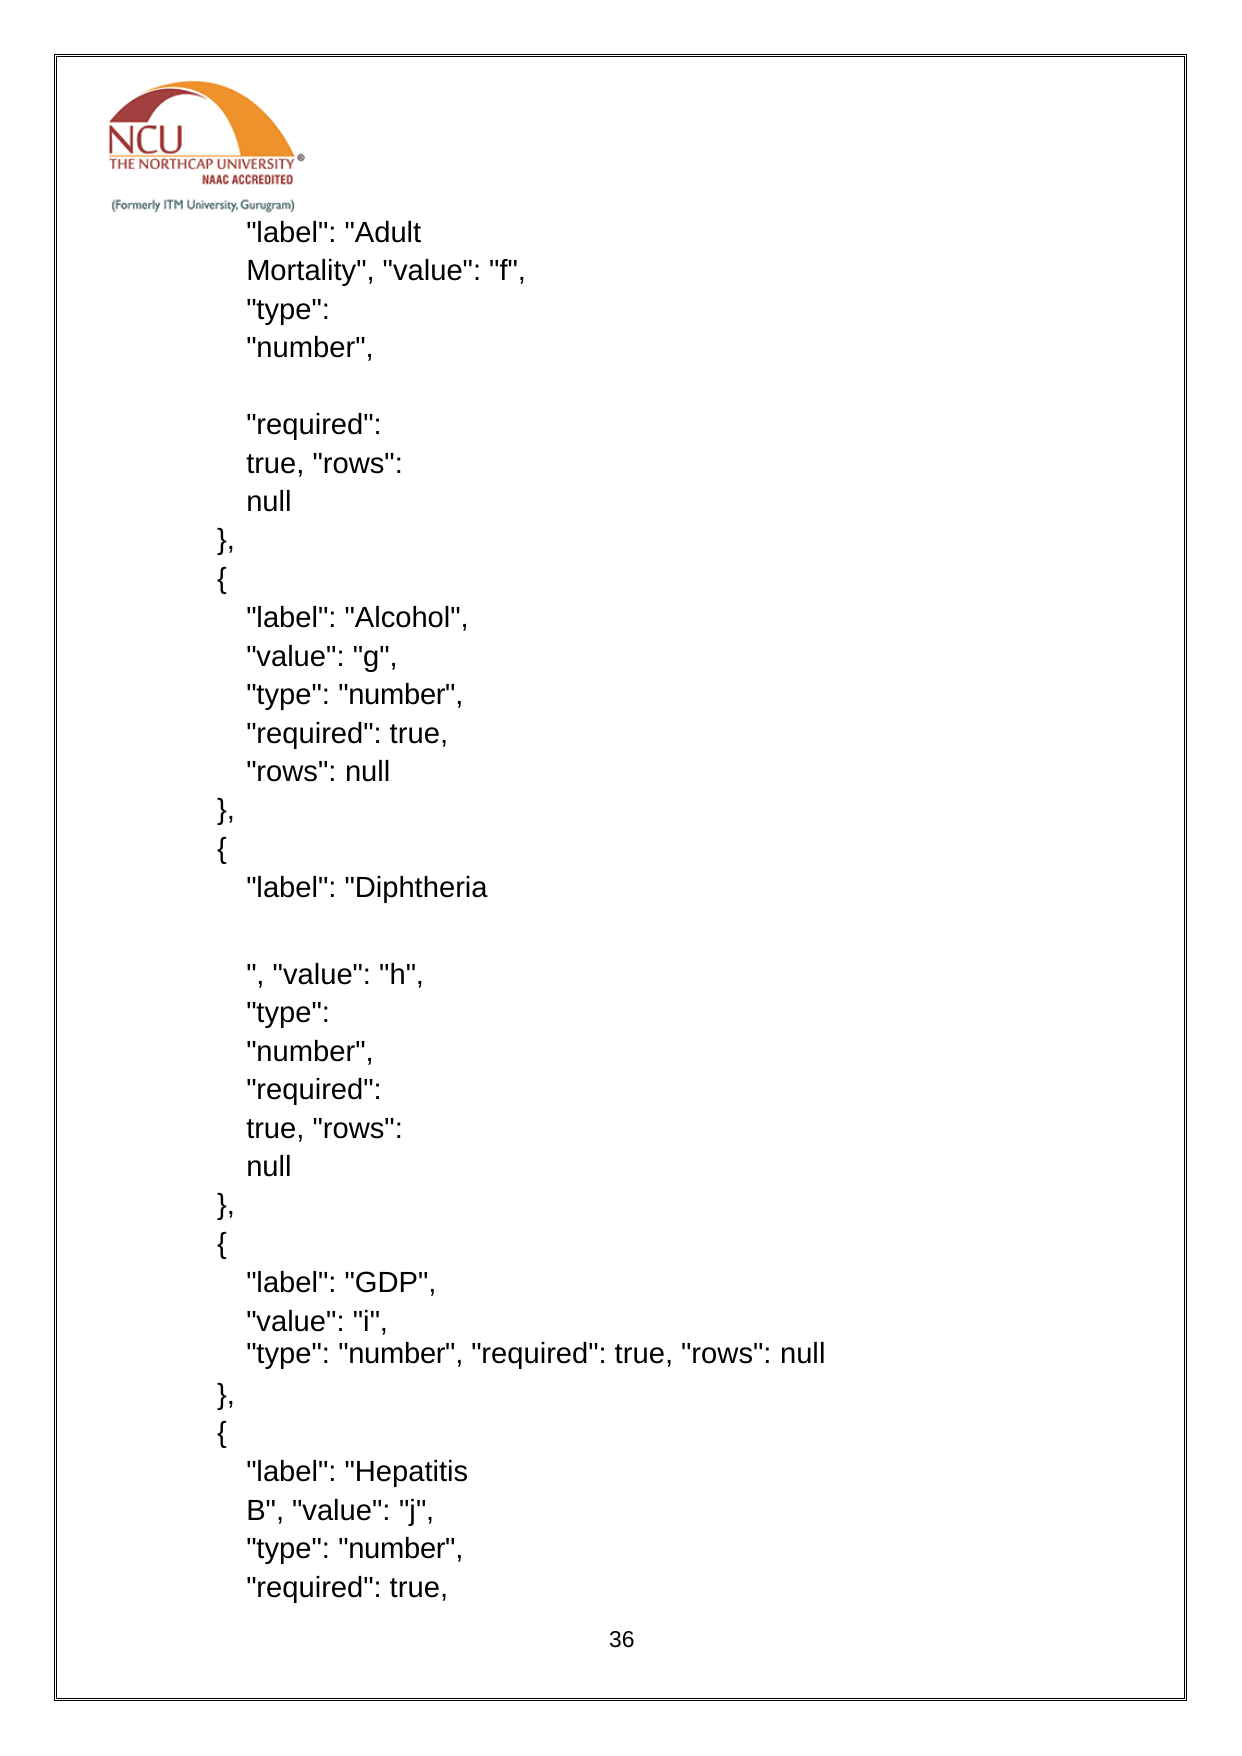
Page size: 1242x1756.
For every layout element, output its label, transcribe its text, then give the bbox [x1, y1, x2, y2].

text { [217, 831, 1177, 865]
text "label": "Diphtheria [246, 870, 491, 903]
text "value": "g", [246, 638, 1177, 672]
text "type": "number", "required": true, "rows": null [246, 1337, 1177, 1371]
text { [217, 561, 1177, 595]
text }, [217, 523, 1177, 556]
text }, [217, 1377, 1177, 1411]
text "label": "Adult Mortality", "value": "f", [246, 215, 542, 287]
text "type": "number", "required": true, "rows": null [246, 677, 474, 788]
text { [217, 1416, 1177, 1449]
text "value": "i", [246, 1303, 1177, 1337]
text "type": "number", "required": true, "rows": null [246, 1531, 474, 1603]
picture [85, 79, 330, 215]
text "label": "GDP", [246, 1265, 1177, 1298]
text }, [217, 1188, 1177, 1221]
text "type": "number", "required": true, "rows": null [246, 995, 441, 1183]
text ", "value": "h", [246, 957, 491, 990]
text "type": "number", [246, 292, 441, 364]
text "required": true, "rows": null [246, 407, 441, 518]
text "label": "Alcohol", [246, 600, 1177, 633]
text { [217, 1226, 1177, 1260]
text }, [217, 793, 1177, 826]
text "label": "Hepatitis B", "value": "j", [246, 1454, 489, 1526]
